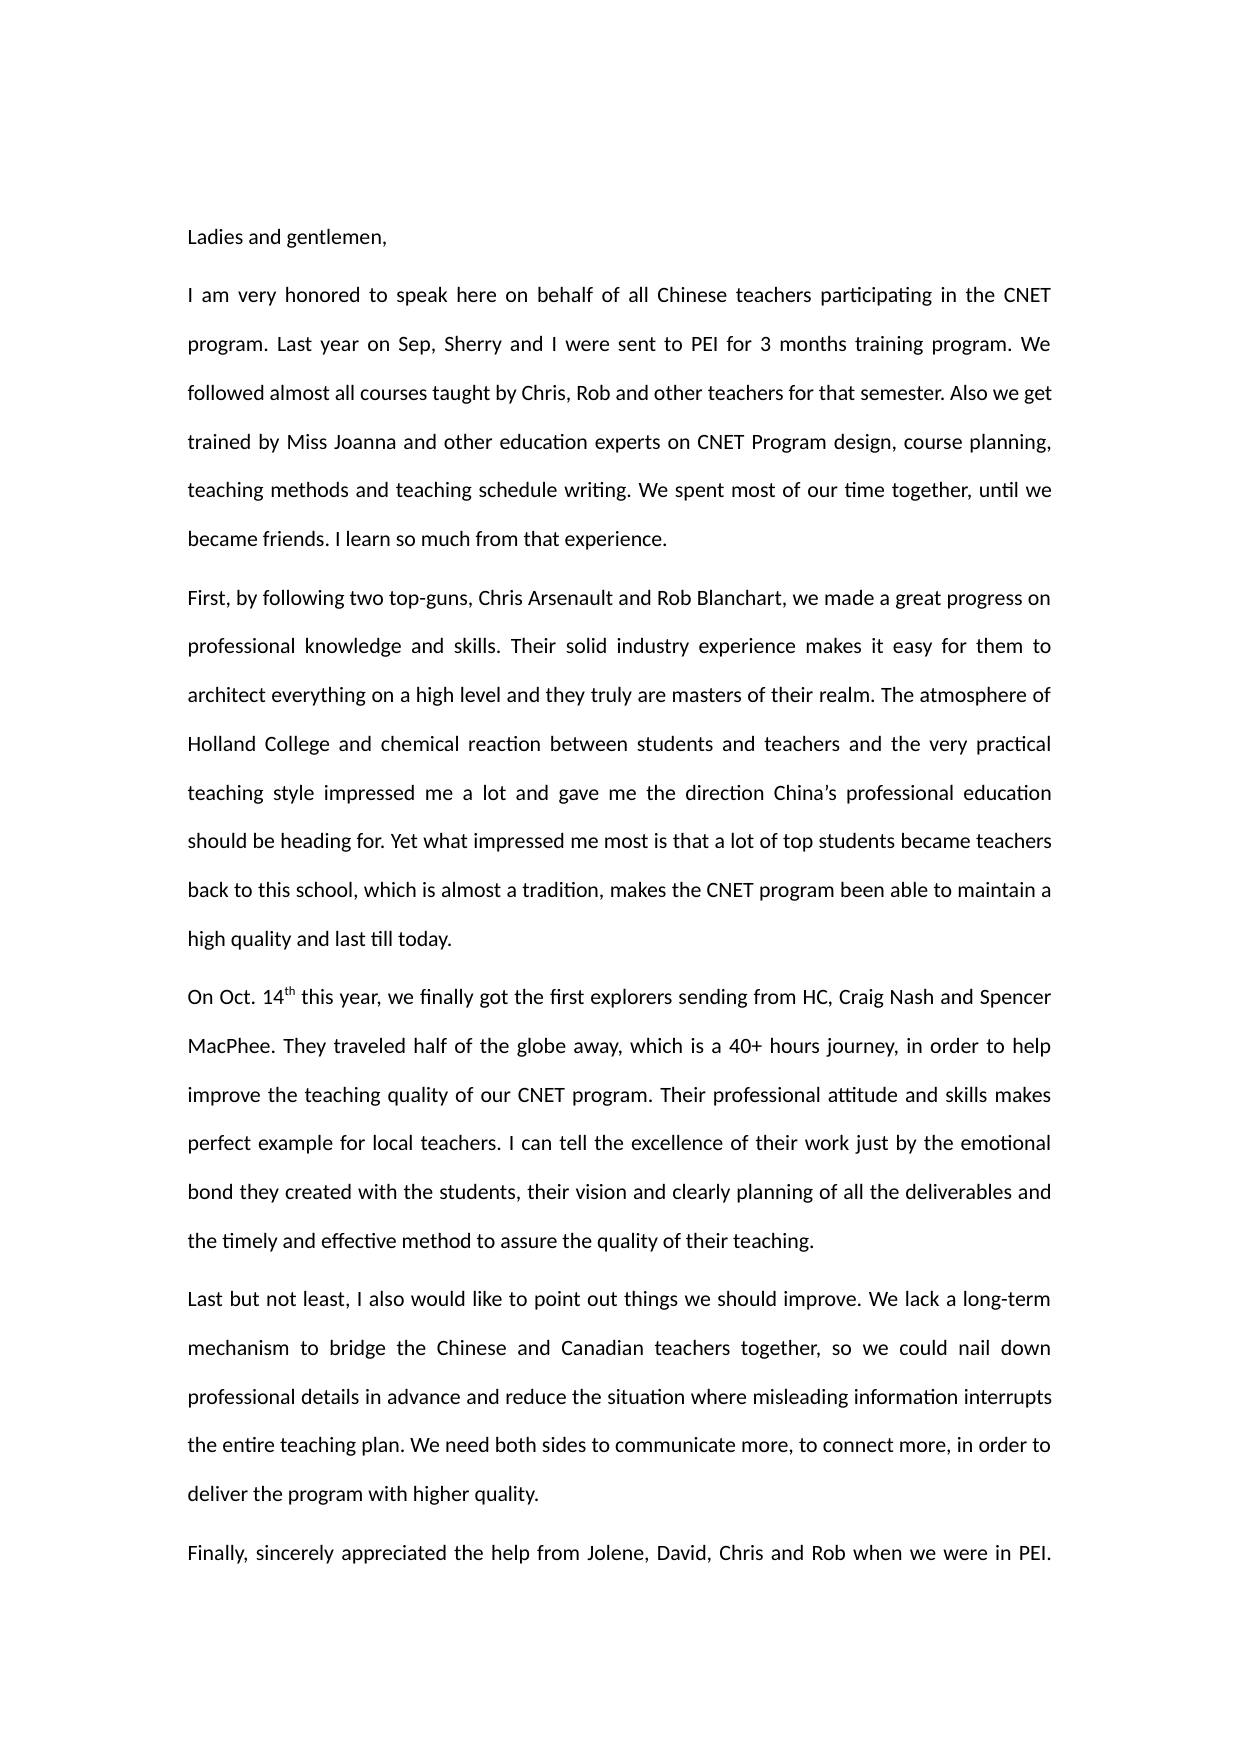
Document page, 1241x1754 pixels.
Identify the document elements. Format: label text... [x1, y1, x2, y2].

text On Oct. 14th this year, we finally got the first explorers sending from HC, Craig Nash and Spencer MacPhee. They traveled half of the globe away, which is a 40+ hours journey, in order to help improve the teaching quality of our CNET program. Their professional attitude and skills makes perfect example for local teachers. I can tell the excellence of their work just by the emotional bond they created with the students, their vision and clearly planning of all the deliverables and the timely and effective method to assure the quality of their teaching. [187, 980, 1053, 1257]
text Last but not least, I also would like to point out things we should improve. We lack a long-term mechanism to bridge the Chinese and Canadian teachers together, so we could nail down professional details in advance and reduce the situation where misleading information interrupts the entire teaching plan. We need both sides to communicate more, to connect more, in order to deliver the program with higher quality. [187, 1282, 1053, 1510]
text I am very honored to speak here on behalf of all Chinese teachers participating in the CNET program. Last year on Sep, Sherry and I were sent to PEI for 3 months training program. We followed almost all courses taught by Chris, Rob and other teachers for that semester. Also we get trained by Miss Joanna and other education experts on CNET Program design, course planning, teaching methods and teaching schedule writing. We spent most of our time together, until we became friends. I learn so much from that experience. [187, 279, 1053, 555]
text First, by following two top-guns, Chris Arsenault and Rob Blanchart, we made a great progress on professional knowledge and skills. Their solid industry experience makes it easy for them to architect everything on a high level and they truly are masters of their realm. The atmosphere of Holland College and chemical reaction between students and teachers and the very practical teaching style impressed me a lot and gave me the direction China’s professional education should be heading for. Yet what impressed me most is that a lot of top students became teachers back to this school, which is almost a tradition, makes the CNET program been able to maintain a high quality and last till today. [187, 581, 1053, 954]
text Ladies and gentlemen, [187, 220, 1053, 253]
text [187, 1536, 1053, 1568]
